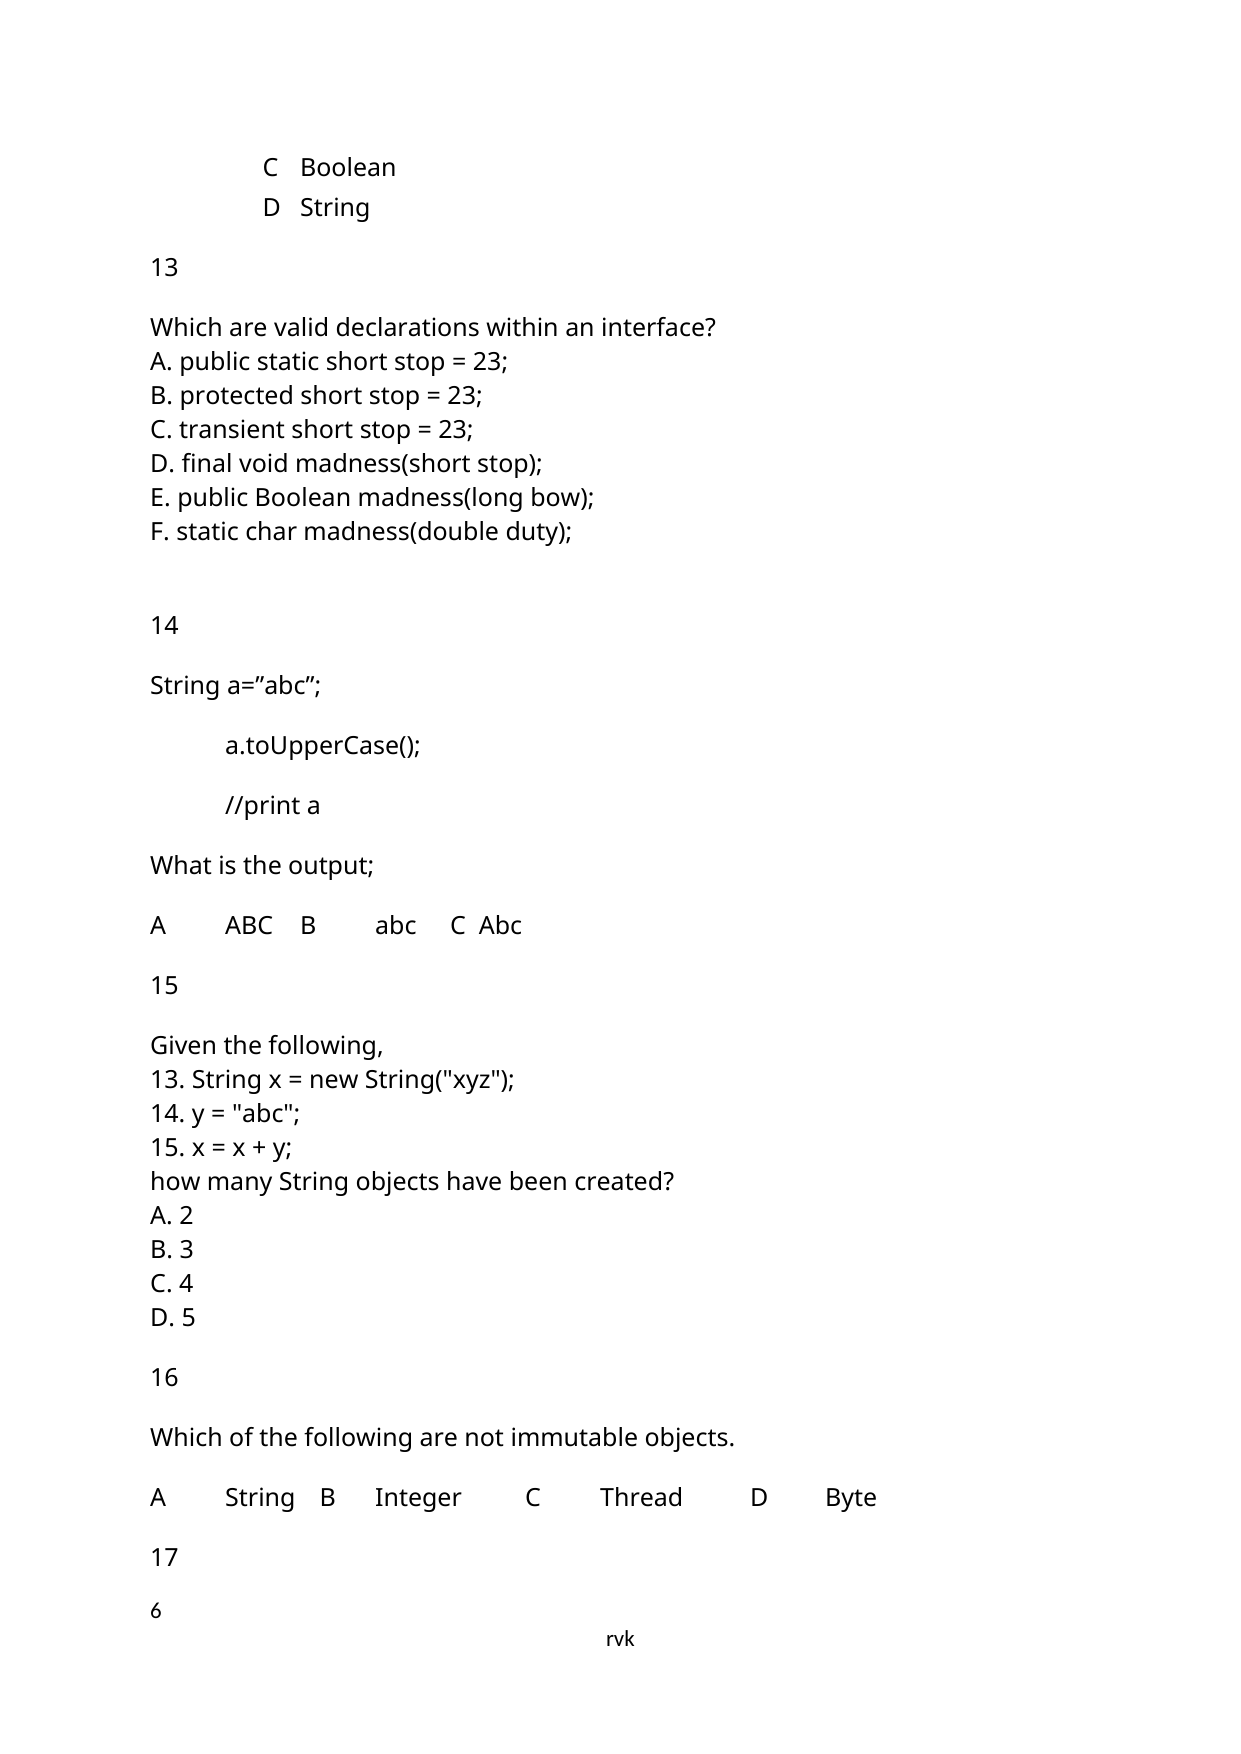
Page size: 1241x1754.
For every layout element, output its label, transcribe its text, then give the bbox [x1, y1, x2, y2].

text Which are valid declarations within an interface? [150, 309, 1090, 343]
list C Boolean [262, 150, 1090, 184]
text a.toUpperCase(); [150, 728, 1090, 762]
text C. 4 [150, 1266, 1090, 1300]
text 15 [150, 968, 1090, 1002]
text 17 [150, 1540, 1090, 1574]
text 16 [150, 1360, 1090, 1394]
text 13. String x = new String("xyz"); [150, 1062, 1090, 1096]
text A ABC B abc C Abc [150, 908, 1090, 942]
text String a=”abc”; [150, 668, 1090, 702]
text Which of the following are not immutable objects. [150, 1420, 1090, 1454]
text A. 2 [150, 1198, 1090, 1232]
text E. public Boolean madness(long bow); [150, 479, 1090, 513]
list D String [262, 189, 1090, 223]
text B. 3 [150, 1232, 1090, 1266]
text 15. x = x + y; [150, 1130, 1090, 1164]
text B. protected short stop = 23; [150, 377, 1090, 411]
text What is the output; [150, 848, 1090, 882]
text //print a [150, 788, 1090, 822]
text 14. y = "abc"; [150, 1096, 1090, 1130]
text D. final void madness(short stop); [150, 445, 1090, 479]
text F. static char madness(double duty); [150, 513, 1090, 548]
text 14 [150, 608, 1090, 642]
text C. transient short stop = 23; [150, 411, 1090, 445]
text A. public static short stop = 23; [150, 343, 1090, 377]
text Given the following, [150, 1028, 1090, 1062]
text D. 5 [150, 1300, 1090, 1334]
text 13 [150, 249, 1090, 283]
text A String B Integer C Thread D Byte [150, 1480, 1090, 1514]
text how many String objects have been created? [150, 1164, 1090, 1198]
